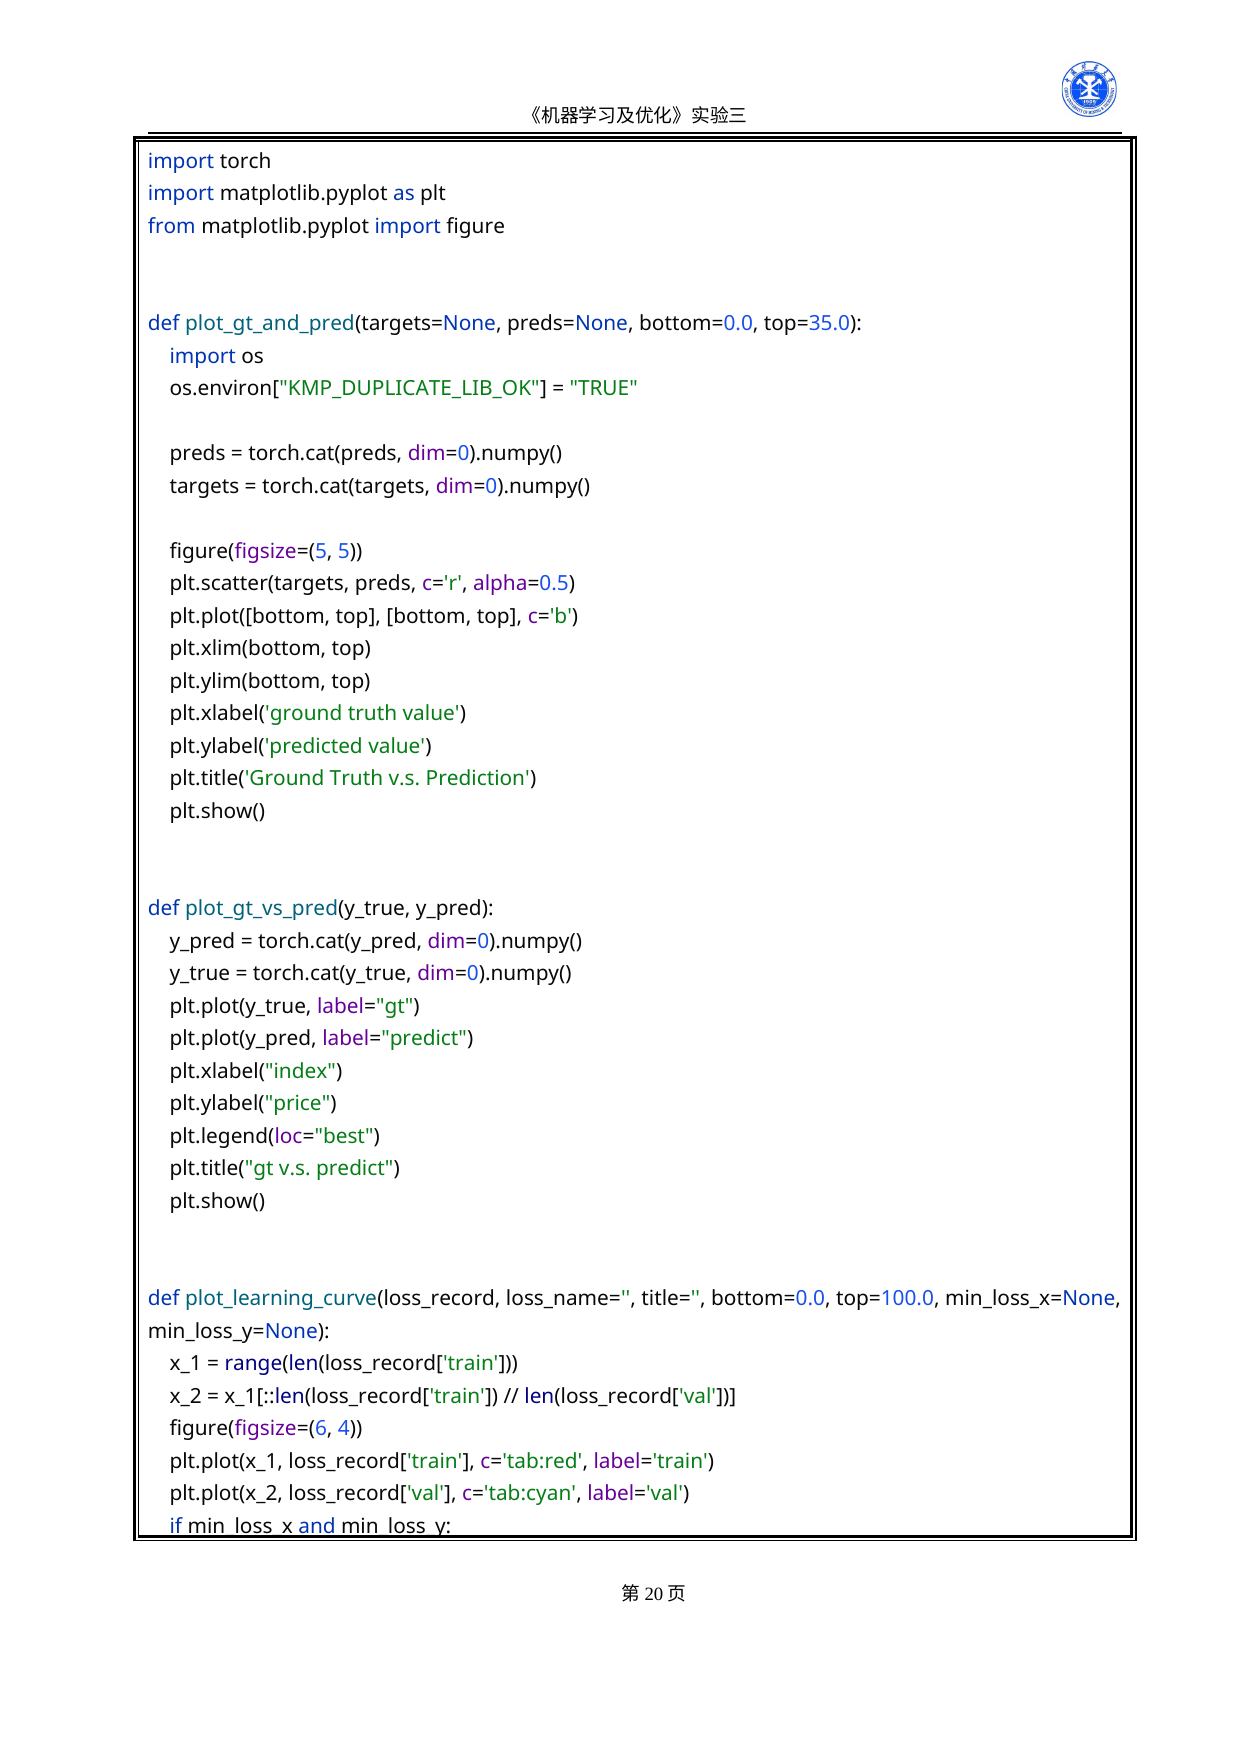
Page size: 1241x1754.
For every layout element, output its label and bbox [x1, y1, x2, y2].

picture [1061, 61, 1117, 117]
text [139, 142, 1130, 1535]
